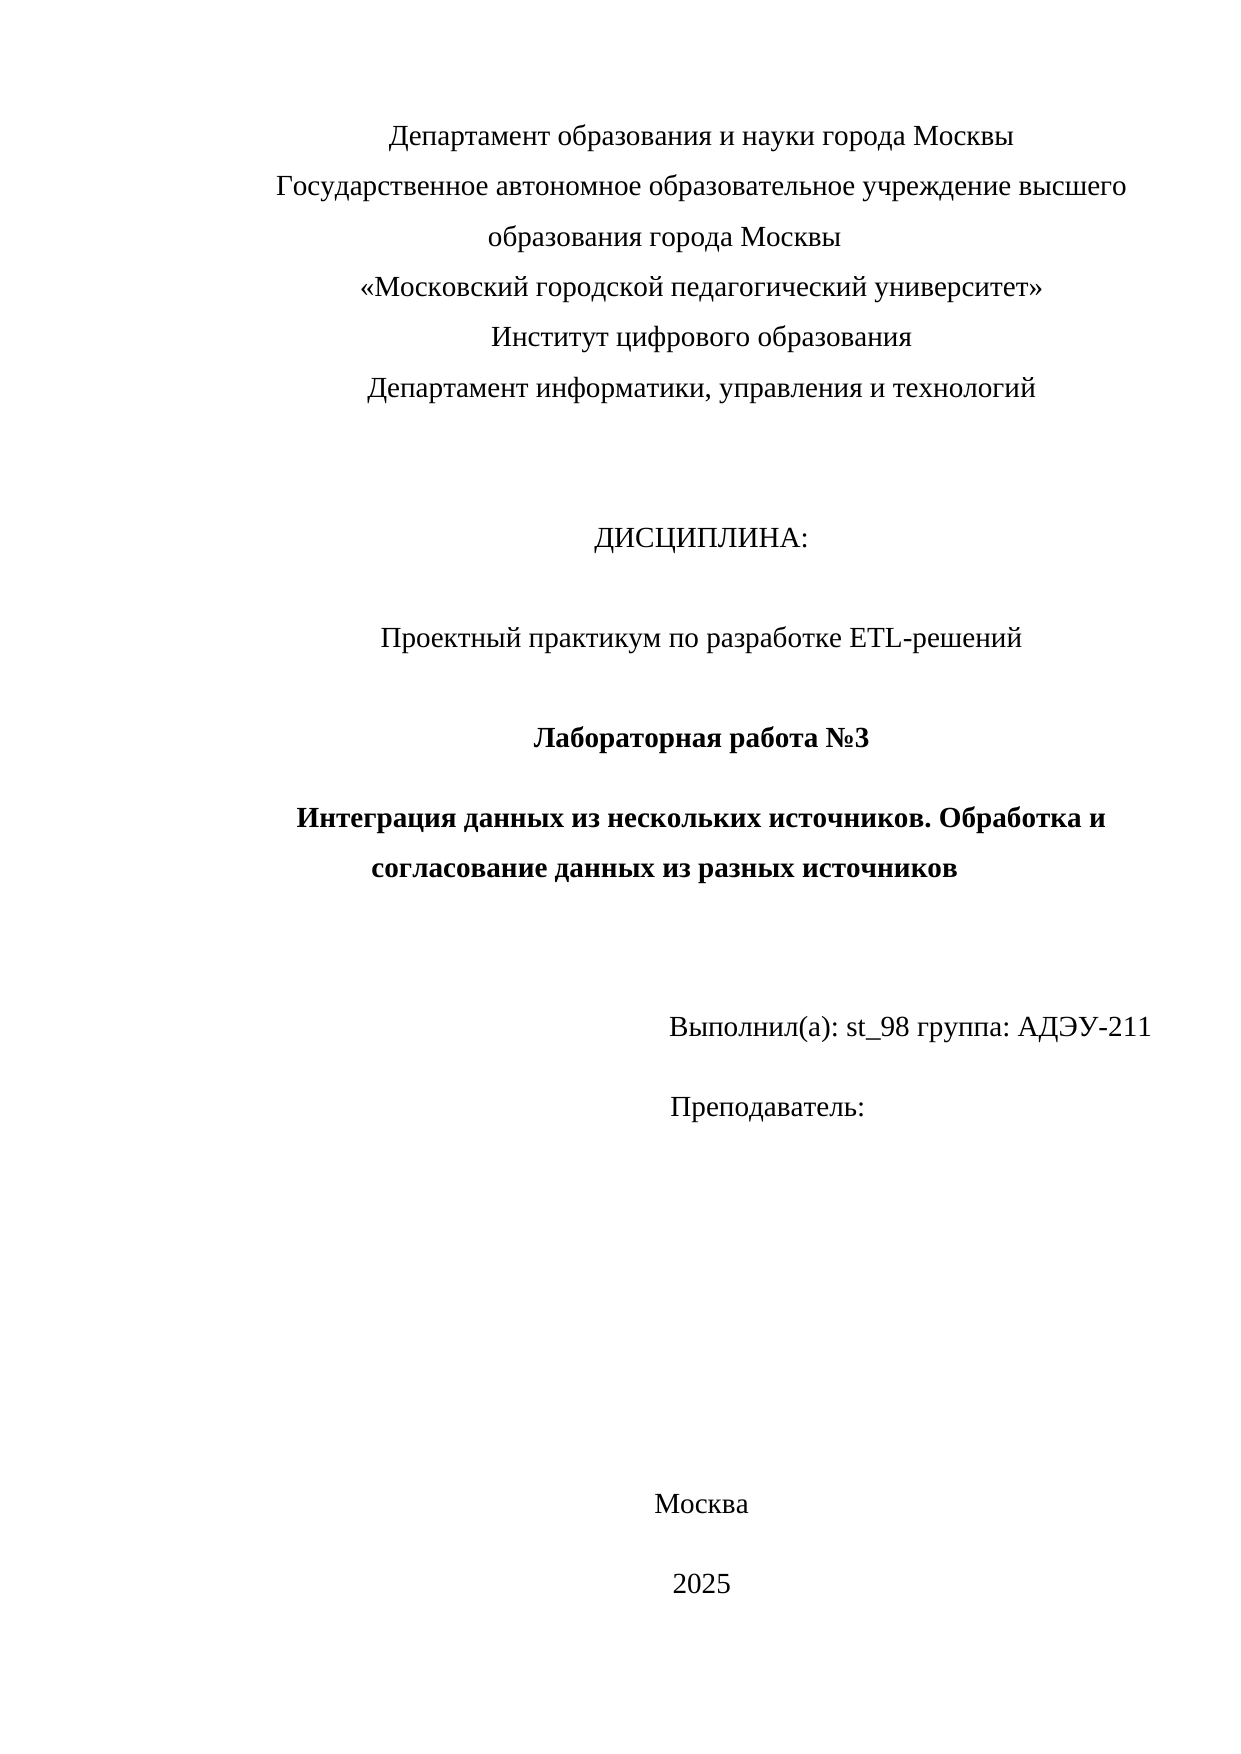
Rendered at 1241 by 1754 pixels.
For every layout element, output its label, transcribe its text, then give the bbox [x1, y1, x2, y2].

text Департамент информатики, управления и технологий [177, 370, 1152, 403]
text Преподаватель: [325, 1089, 974, 1122]
text Москва [177, 1486, 1152, 1520]
text Выполнил(а): st_98 группа: АДЭУ-211 [177, 1009, 1152, 1043]
text ДИСЦИПЛИНА: [177, 520, 1152, 553]
text Государственное автономное образовательное учреждение высшего образования города Москвы [177, 168, 1152, 252]
text Проектный практикум по разработке ETL-решений [177, 620, 1152, 654]
text Интеграция данных из нескольких источников. Обработка и согласование данных из разных источников [177, 800, 1152, 884]
text «Московский городской педагогический университет» [177, 269, 1152, 303]
text 2025 [177, 1566, 1152, 1599]
text Лабораторная работа №3 [177, 721, 1152, 754]
text Департамент образования и науки города Москвы [177, 118, 1152, 152]
text Институт цифрового образования [177, 319, 1152, 353]
